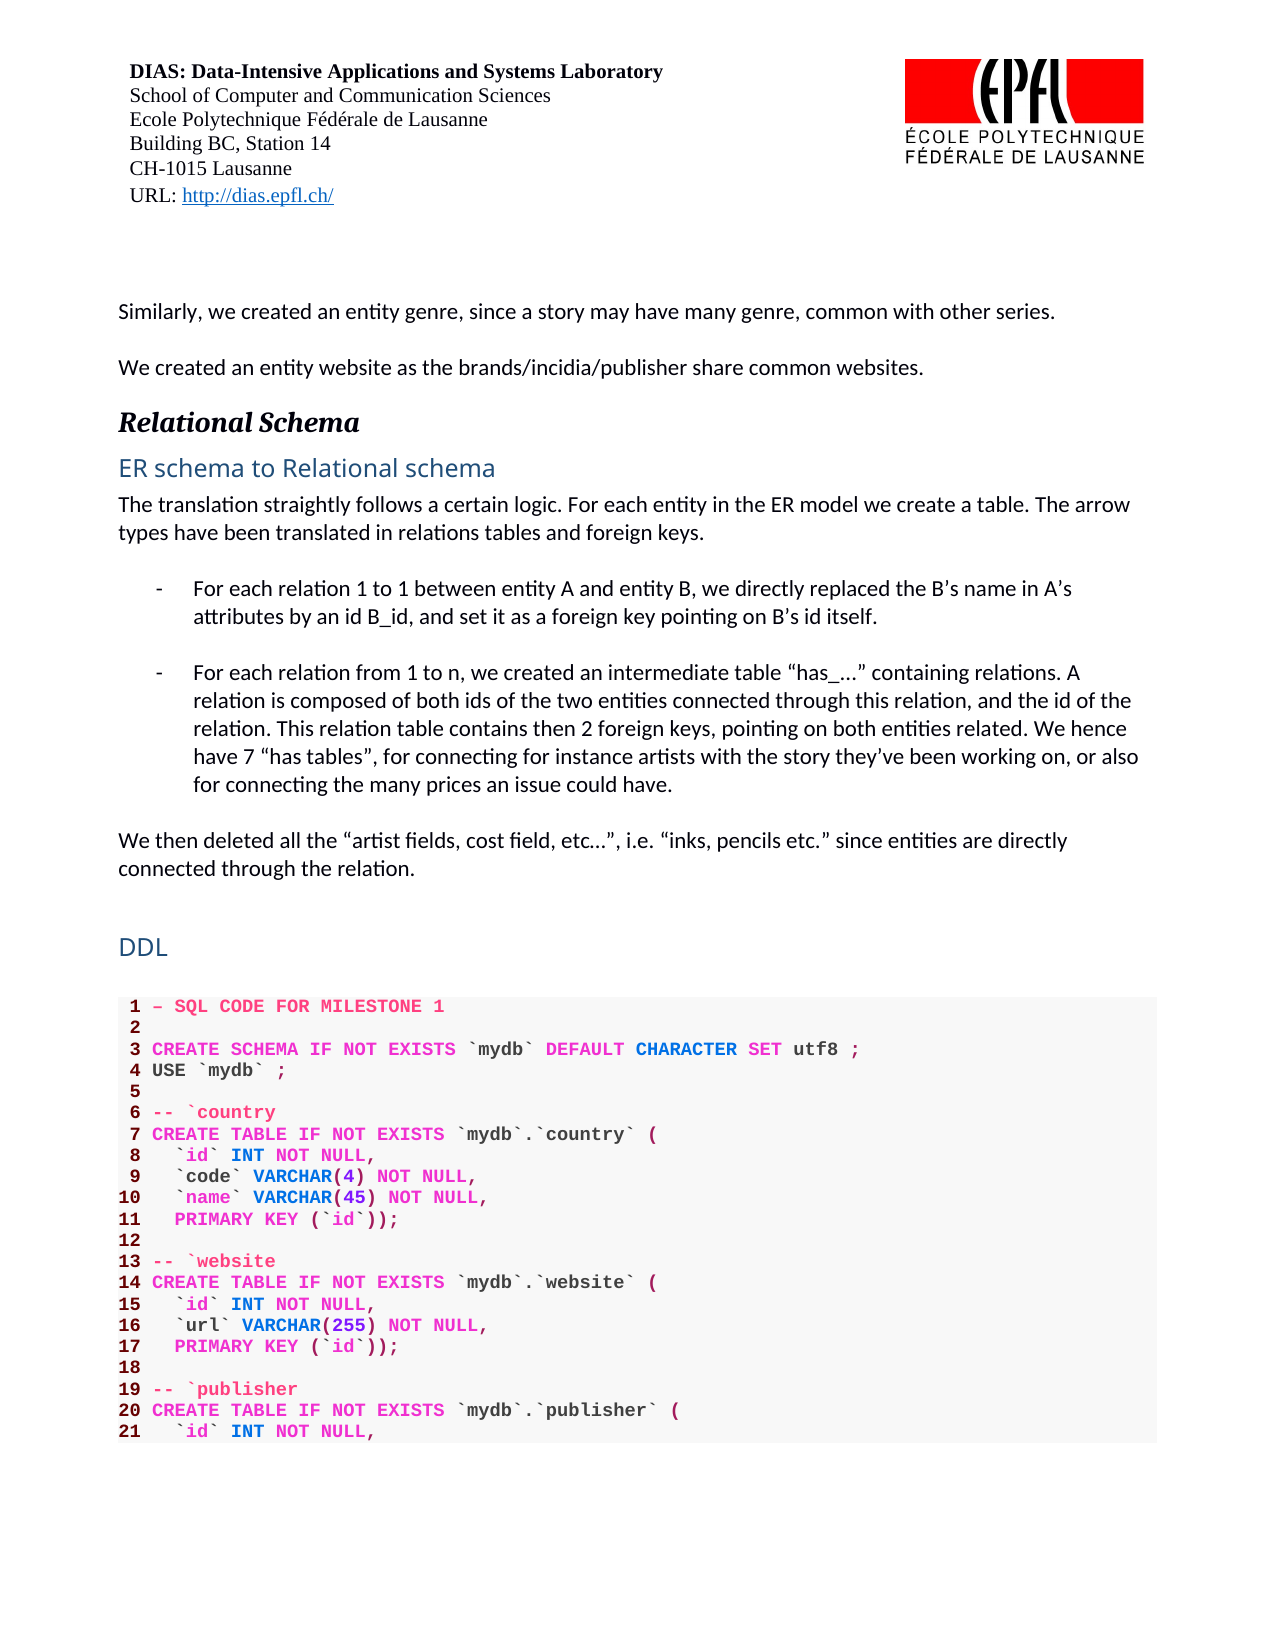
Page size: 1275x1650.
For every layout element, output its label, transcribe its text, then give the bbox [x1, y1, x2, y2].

text 1 – SQL CODE FOR MILESTONE 1 [118, 997, 1157, 1018]
text 11 PRIMARY KEY (`id`)); [118, 1209, 1157, 1231]
text 12 [118, 1231, 1157, 1252]
text 14 CREATE TABLE IF NOT EXISTS `mydb`.`website` ( [118, 1273, 1157, 1294]
text 20 CREATE TABLE IF NOT EXISTS `mydb`.`publisher` ( [118, 1401, 1157, 1422]
text The translation straightly follows a certain logic. For each entity in the ER model we create a table. The arrow types have been translated in relations tables and foreign keys. [118, 490, 1157, 546]
text We created an entity website as the brands/incidia/publisher share common websites. [118, 353, 1157, 381]
subtitle DDL [118, 930, 1157, 964]
text We then deleted all the “artist fields, cost field, etc…”, i.e. “inks, pencils etc.” since entities are directly connected through the relation. [118, 826, 1157, 882]
text 10 `name` VARCHAR(45) NOT NULL, [118, 1188, 1157, 1209]
text 18 [118, 1358, 1157, 1379]
text 19 -- `publisher [118, 1379, 1157, 1401]
text 8 `id` INT NOT NULL, [118, 1146, 1157, 1167]
subtitle Relational Schema [118, 406, 1157, 440]
text 9 `code` VARCHAR(4) NOT NULL, [118, 1167, 1157, 1188]
text 16 `url` VARCHAR(255) NOT NULL, [118, 1316, 1157, 1337]
text 5 [118, 1082, 1157, 1103]
text 17 PRIMARY KEY (`id`)); [118, 1337, 1157, 1358]
text 13 -- `website [118, 1252, 1157, 1273]
list For each relation from 1 to n, we created an intermediate table “has_...” containing relations. A relation is composed of both ids of the two entities connected through this relation, and the id of the relation. This relation table contains then 2 foreign keys, pointing on both entities related. We hence have 7 “has tables”, for connecting for instance artists with the story they’ve been working on, or also for connecting the many prices an issue could have. [156, 658, 1157, 798]
text 2 [118, 1018, 1157, 1039]
picture [905, 59, 1146, 167]
text 4 USE `mydb` ; [118, 1061, 1157, 1082]
text Similarly, we created an entity genre, since a story may have many genre, common with other series. [118, 297, 1157, 325]
text 6 -- `country [118, 1103, 1157, 1124]
text 15 `id` INT NOT NULL, [118, 1294, 1157, 1316]
subtitle ER schema to Relational schema [118, 451, 1157, 485]
text 3 CREATE SCHEMA IF NOT EXISTS `mydb` DEFAULT CHARACTER SET utf8 ; [118, 1039, 1157, 1061]
text 7 CREATE TABLE IF NOT EXISTS `mydb`.`country` ( [118, 1124, 1157, 1146]
list For each relation 1 to 1 between entity A and entity B, we directly replaced the B’s name in A’s attributes by an id B_id, and set it as a foreign key pointing on B’s id itself. [156, 574, 1157, 630]
text 21 `id` INT NOT NULL, [118, 1422, 1157, 1443]
